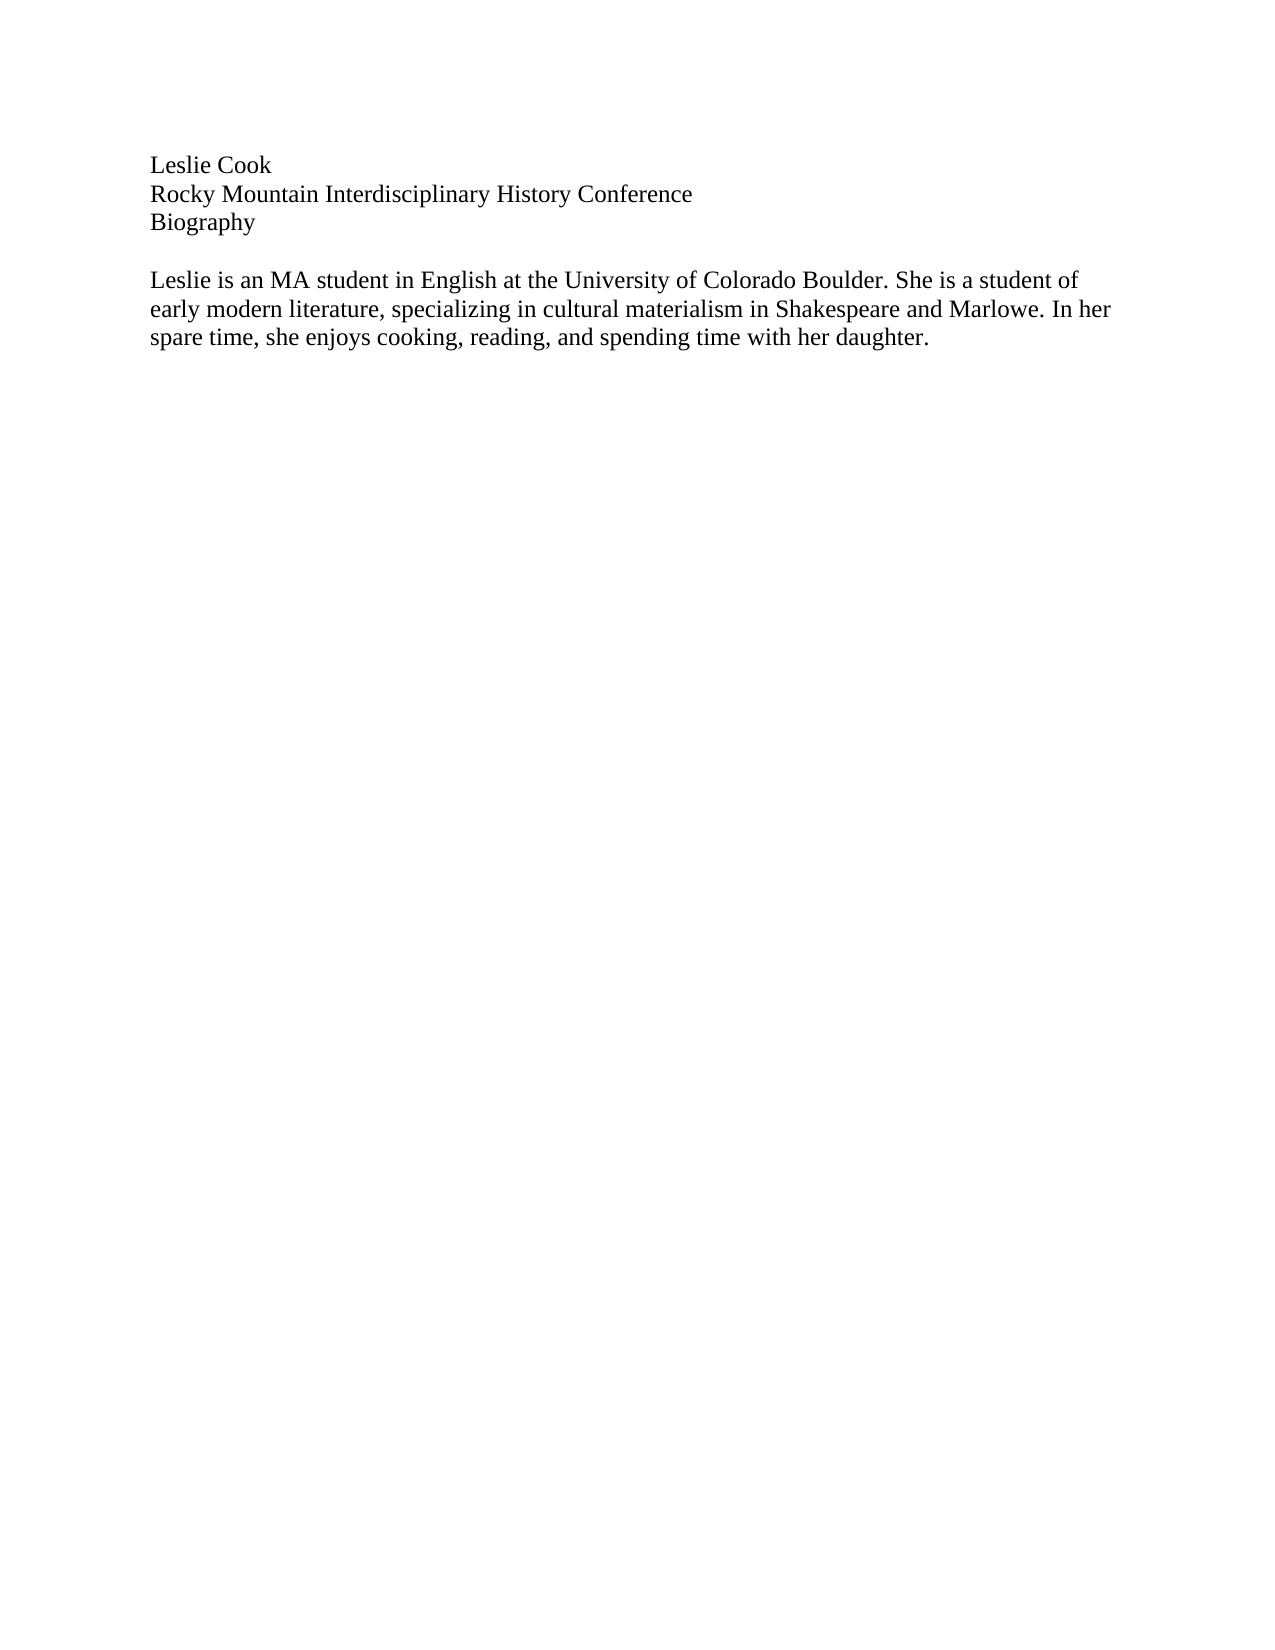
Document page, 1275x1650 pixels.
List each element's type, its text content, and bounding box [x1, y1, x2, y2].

text Biography [150, 207, 1125, 236]
text Leslie is an MA student in English at the University of Colorado Boulder. She is a student of early modern literature, specializing in cultural materialism in Shakespeare and Marlowe. In her spare time, she enjoys cooking, reading, and spending time with her daughter. [150, 265, 1125, 351]
text Leslie Cook [150, 150, 1125, 179]
text Rocky Mountain Interdisciplinary History Conference [150, 179, 1125, 207]
